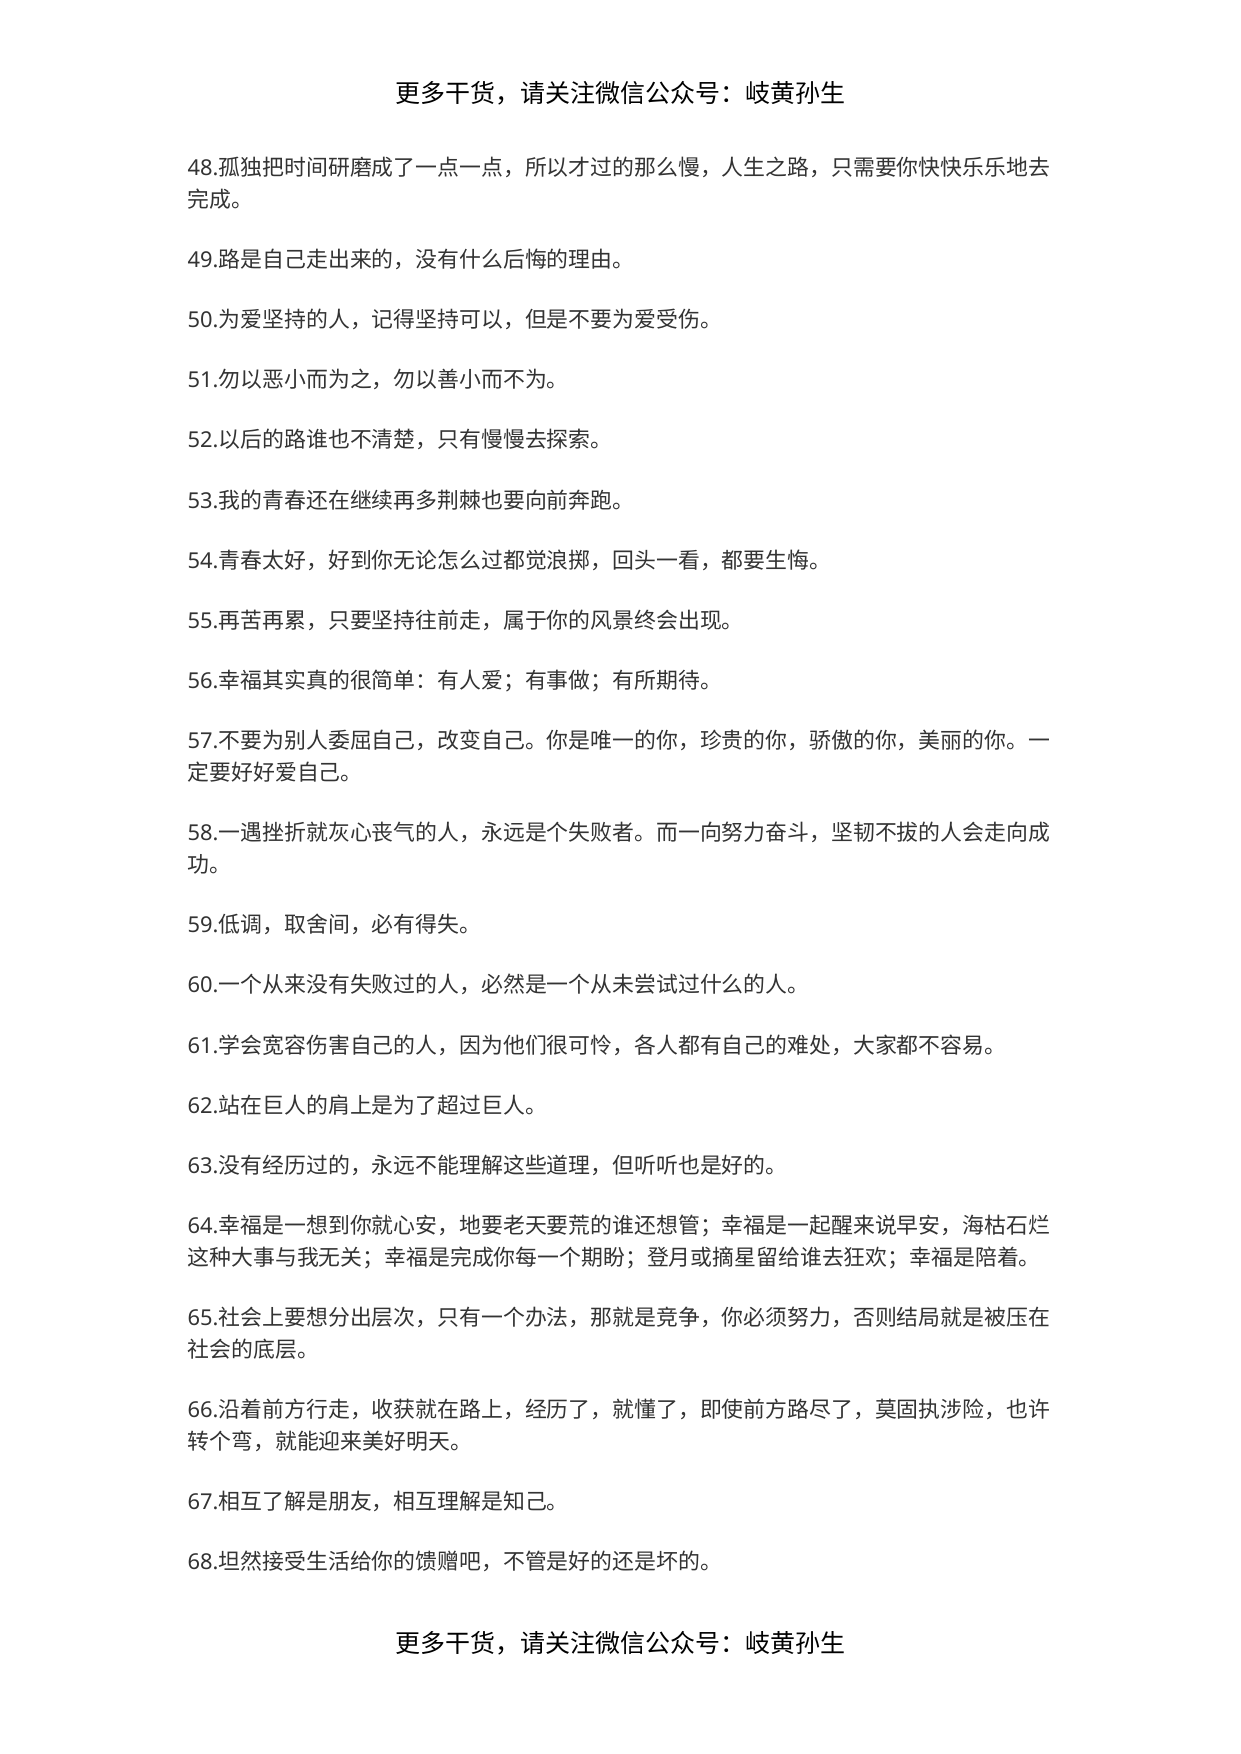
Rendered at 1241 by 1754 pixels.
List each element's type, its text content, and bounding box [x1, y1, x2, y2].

text 50.为爱坚持的人，记得坚持可以，但是不要为爱受伤。 [187, 302, 1053, 334]
text 57.不要为别人委屈自己，改变自己。你是唯一的你，珍贵的你，骄傲的你，美丽的你。一定要好好爱自己。 [187, 723, 1053, 787]
text 52.以后的路谁也不清楚，只有慢慢去探索。 [187, 422, 1053, 454]
text 62.站在巨人的肩上是为了超过巨人。 [187, 1088, 1053, 1120]
text 56.幸福其实真的很简单：有人爱；有事做；有所期待。 [187, 663, 1053, 695]
text 59.低调，取舍间，必有得失。 [187, 907, 1053, 939]
text 65.社会上要想分出层次，只有一个办法，那就是竞争，你必须努力，否则结局就是被压在社会的底层。 [187, 1300, 1053, 1364]
text 51.勿以恶小而为之，勿以善小而不为。 [187, 362, 1053, 394]
text 60.一个从来没有失败过的人，必然是一个从未尝试过什么的人。 [187, 967, 1053, 999]
text 68.坦然接受生活给你的馈赠吧，不管是好的还是坏的。 [187, 1544, 1053, 1576]
text 67.相互了解是朋友，相互理解是知己。 [187, 1484, 1053, 1516]
text 66.沿着前方行走，收获就在路上，经历了，就懂了，即使前方路尽了，莫固执涉险，也许转个弯，就能迎来美好明天。 [187, 1392, 1053, 1456]
text 55.再苦再累，只要坚持往前走，属于你的风景终会出现。 [187, 603, 1053, 635]
text 48.孤独把时间研磨成了一点一点，所以才过的那么慢，人生之路，只需要你快快乐乐地去完成。 [187, 150, 1053, 213]
text 64.幸福是一想到你就心安，地要老天要荒的谁还想管；幸福是一起醒来说早安，海枯石烂这种大事与我无关；幸福是完成你每一个期盼；登月或摘星留给谁去狂欢；幸福是陪着。 [187, 1208, 1053, 1272]
text 53.我的青春还在继续再多荆棘也要向前奔跑。 [187, 483, 1053, 514]
text 49.路是自己走出来的，没有什么后悔的理由。 [187, 242, 1053, 274]
text 54.青春太好，好到你无论怎么过都觉浪掷，回头一看，都要生悔。 [187, 543, 1053, 575]
text 63.没有经历过的，永远不能理解这些道理，但听听也是好的。 [187, 1148, 1053, 1180]
text 58.一遇挫折就灰心丧气的人，永远是个失败者。而一向努力奋斗，坚韧不拔的人会走向成功。 [187, 815, 1053, 879]
text 61.学会宽容伤害自己的人，因为他们很可怜，各人都有自己的难处，大家都不容易。 [187, 1028, 1053, 1059]
